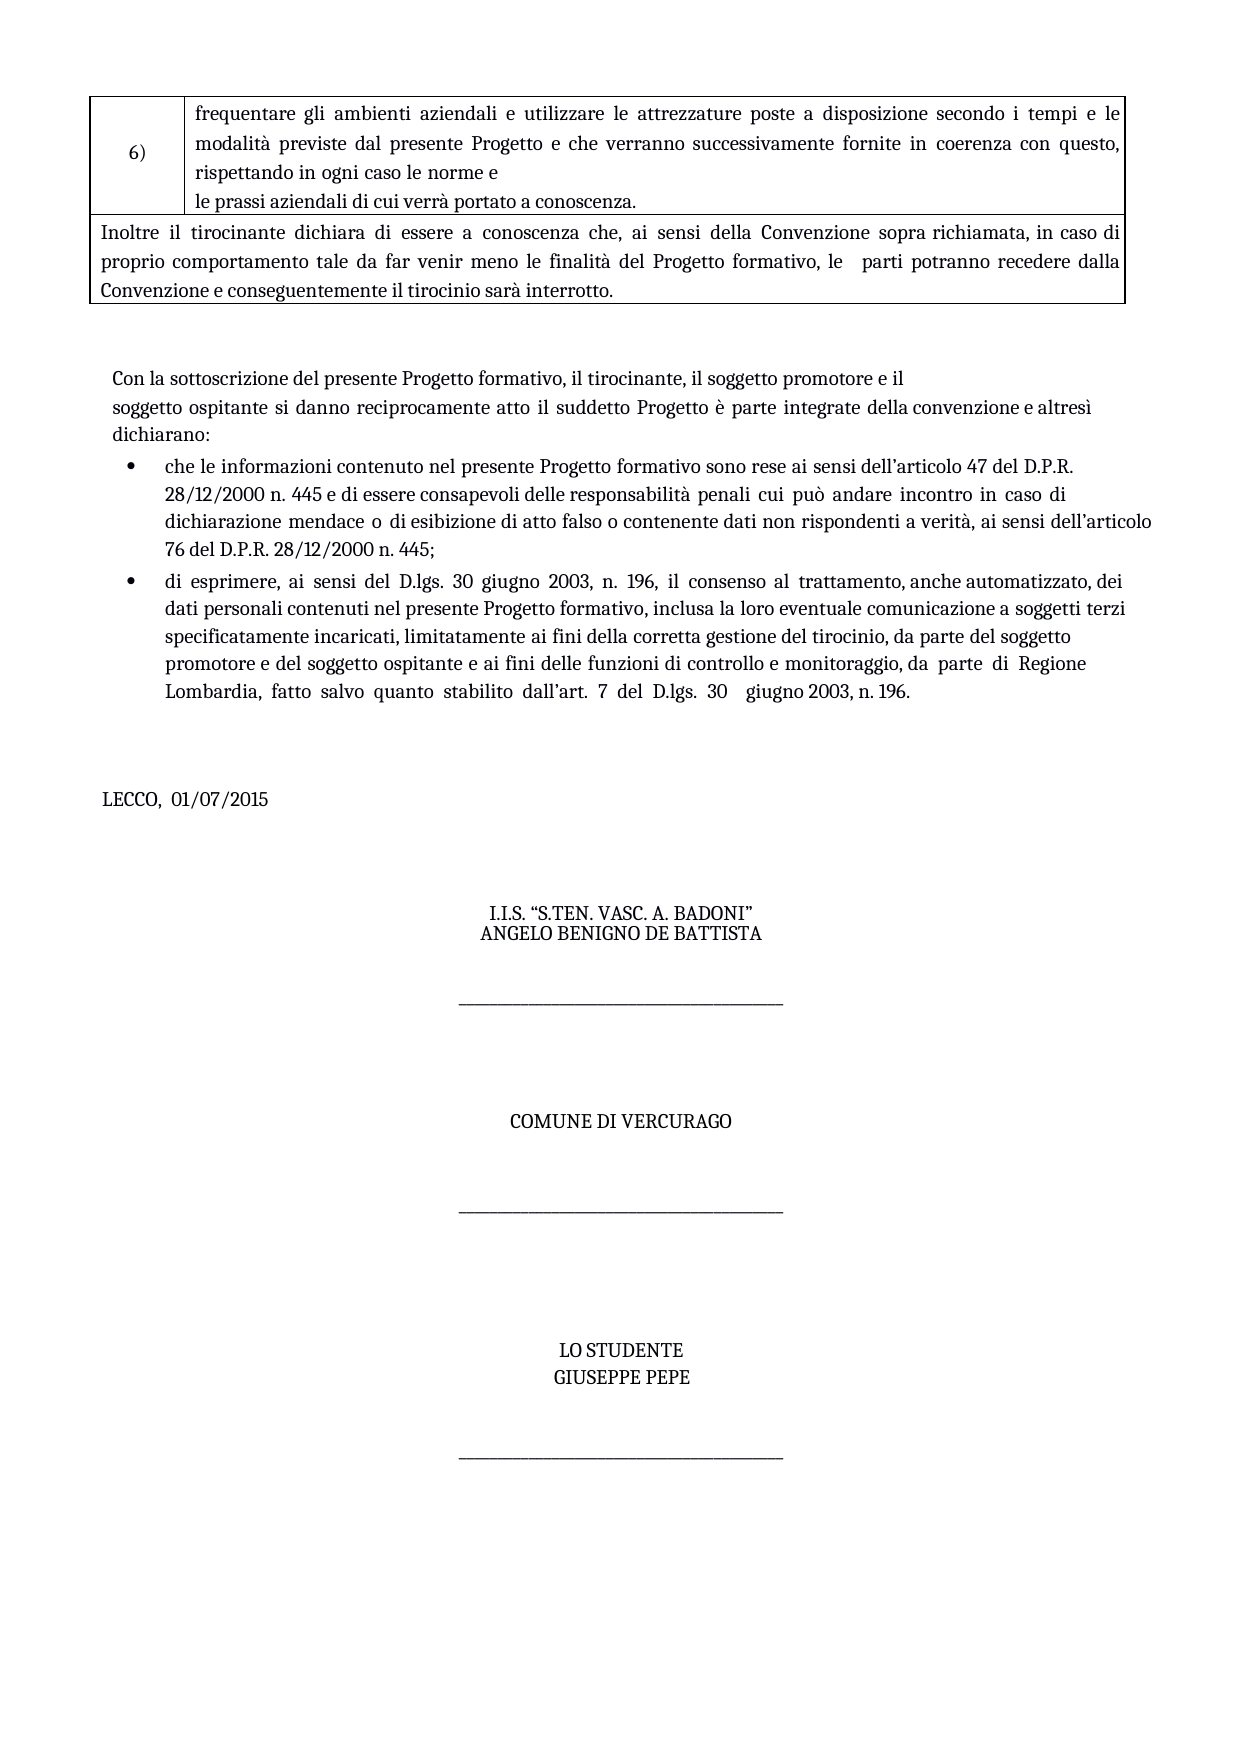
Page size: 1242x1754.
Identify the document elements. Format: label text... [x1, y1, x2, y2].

text LECCO, 01/07/2015 [102, 784, 1154, 812]
text Con la sottoscrizione del presente Progetto formativo, il tirocinante, il soggetto promotore e il [112, 362, 1154, 391]
text I.I.S. “S.TEN. VASC. A. BADONI” [90, 903, 1152, 924]
text soggetto ospitante si danno reciprocamente atto il suddetto Progetto è parte integrate della convenzione e altresì dichiarano: [112, 396, 1136, 447]
text ANGELO BENIGNO DE BATTISTA [90, 924, 1152, 945]
text __________________________________________ [90, 1441, 1152, 1461]
table_cell Inoltre il tirocinante dichiara di essere a conoscenza che, ai sensi della Convenzione sopra richiamata, in caso di proprio comportamento tale da far venir meno le finalità del Progetto formativo, le parti potranno recedere dalla Convenzione e conseguentemente il tirocinio sarà interrotto. [91, 215, 1124, 303]
text COMUNE DI VERCURAGO [90, 1112, 1152, 1132]
text __________________________________________ [90, 1195, 1152, 1216]
table_cell frequentare gli ambienti aziendali e utilizzare le attrezzature poste a disposizione secondo i tempi e le modalità previste dal presente Progetto e che verranno successivamente fornite in coerenza con questo, rispettando in ogni caso le norme e le prassi aziendali di cui verrà portato a conoscenza. [185, 97, 1124, 214]
text GIUSEPPE PEPE [90, 1362, 1154, 1391]
list che le informazioni contenuto nel presente Progetto formativo sono rese ai sensi dell’articolo 47 del D.P.R. 28/12/2000 n. 445 e di essere consapevoli delle responsabilità penali cui può andare incontro in caso di dichiarazione mendace o di esibizione di atto falso o contenente dati non rispondenti a verità, ai sensi dell’articolo 76 del D.P.R. 28/12/2000 n. 445; [127, 455, 1152, 561]
text LO STUDENTE [90, 1341, 1152, 1362]
text __________________________________________ [90, 987, 1152, 1007]
list di esprimere, ai sensi del D.lgs. 30 giugno 2003, n. 196, il consenso al trattamento, anche automatizzato, dei dati personali contenuti nel presente Progetto formativo, inclusa la loro eventuale comunicazione a soggetti terzi specificatamente incaricati, limitatamente ai fini della corretta gestione del tirocinio, da parte del soggetto promotore e del soggetto ospitante e ai fini delle funzioni di controllo e monitoraggio, da parte di Regione Lombardia, fatto salvo quanto stabilito dall’art. 7 del D.lgs. 30 giugno 2003, n. 196. [127, 569, 1152, 703]
table_cell 6) [91, 97, 184, 214]
